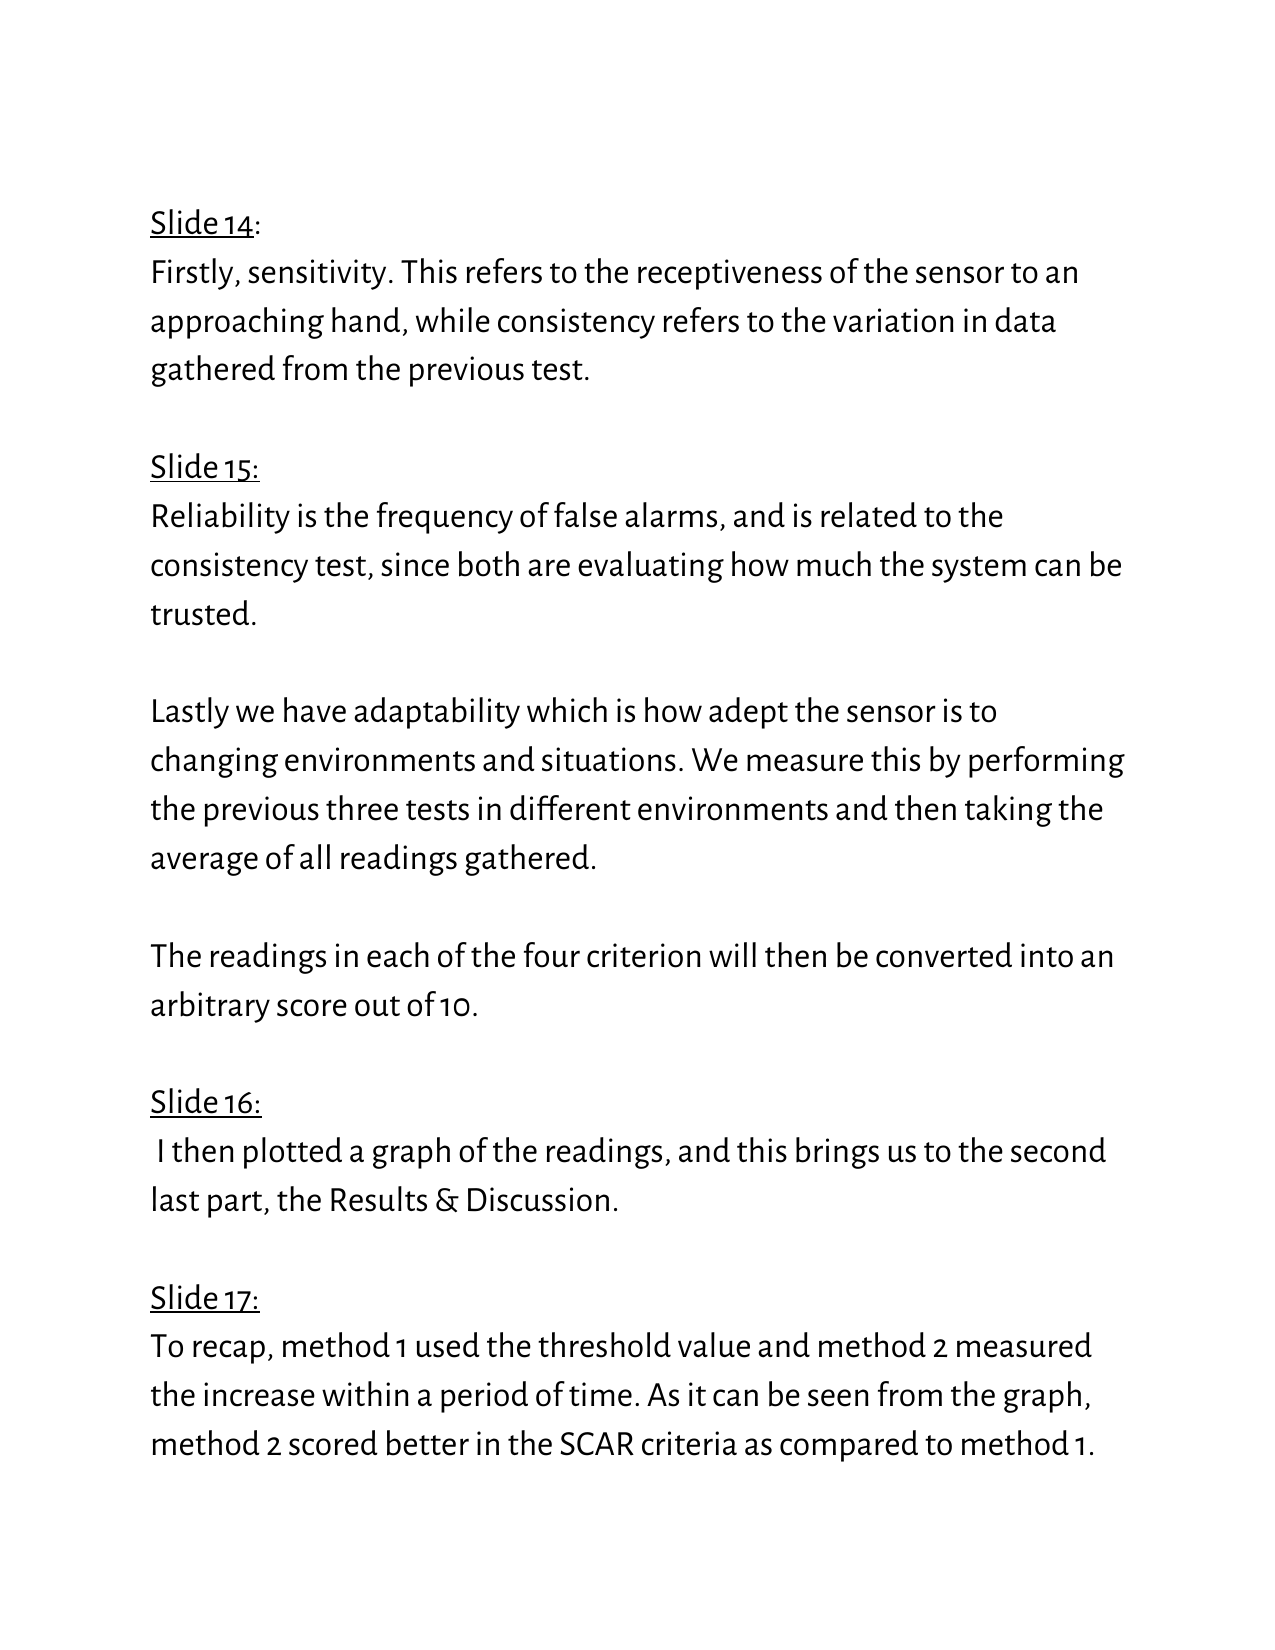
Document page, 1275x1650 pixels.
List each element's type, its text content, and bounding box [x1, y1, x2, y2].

text I then plotted a graph of the readings, and this brings us to the second last part, the Results & Discussion. [150, 1127, 1125, 1218]
text Slide 16: [150, 1078, 1125, 1121]
text Slide 14: [150, 199, 1125, 241]
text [150, 1322, 1125, 1463]
text The readings in each of the four criterion will then be converted into an arbitrary score out of 10. [150, 932, 1125, 1023]
text Reliability is the frequency of false alarms, and is related to the consistency test, since both are evaluating how much the system can be trusted. [150, 492, 1125, 632]
text Slide 15: [150, 443, 1125, 486]
text Lastly we have adaptability which is how adept the sensor is to changing environments and situations. We measure this by performing the previous three tests in different environments and then taking the average of all readings gathered. [150, 687, 1125, 876]
text Slide 17: [150, 1274, 1125, 1316]
text Firstly, sensitivity. This refers to the receptiveness of the sensor to an approaching hand, while consistency refers to the variation in data gathered from the previous test. [150, 248, 1125, 388]
